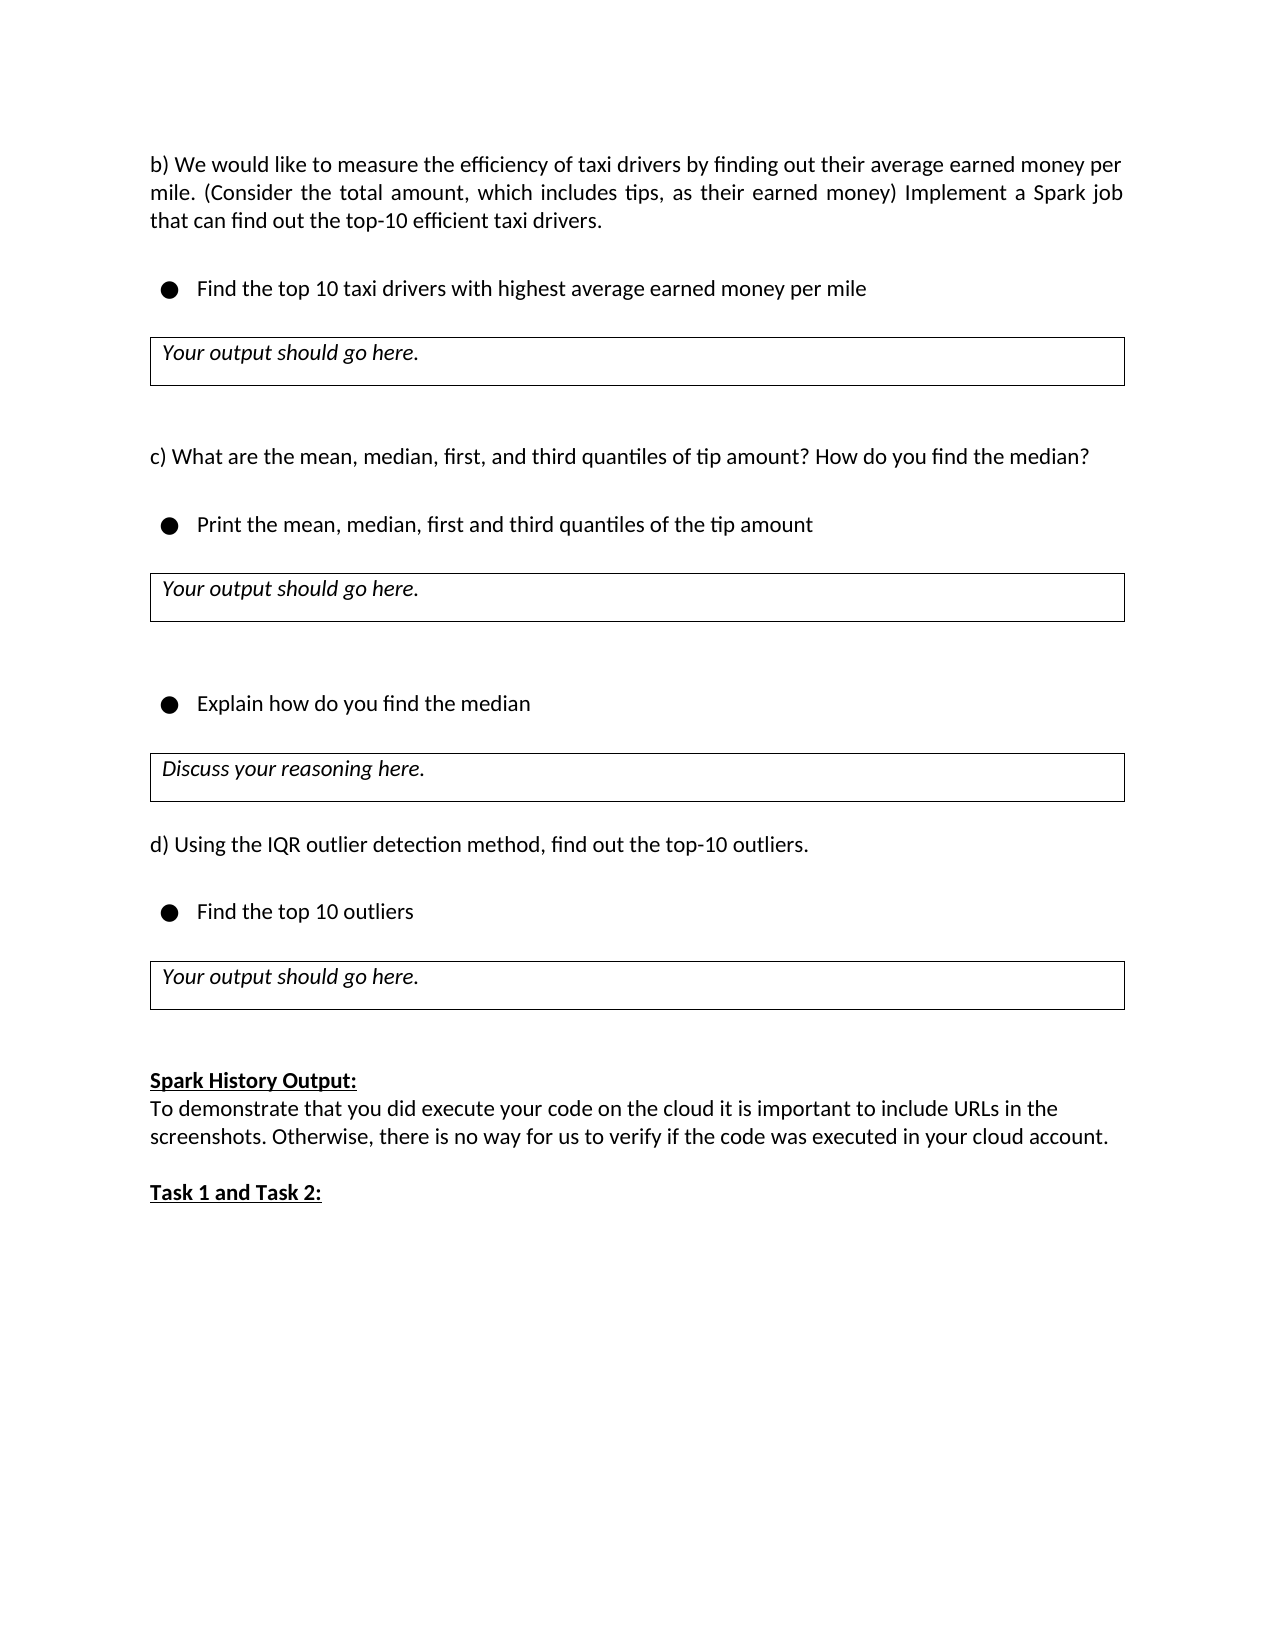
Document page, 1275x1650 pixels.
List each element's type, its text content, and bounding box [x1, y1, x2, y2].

text c) What are the mean, median, first, and third quantiles of tip amount? How do you find the median? [150, 442, 1125, 470]
table_header Your output should go here. [151, 962, 1124, 1009]
text Spark History Output: [150, 1066, 1125, 1094]
table_header Your output should go here. [151, 338, 1124, 385]
text To demonstrate that you did execute your code on the cloud it is important to include URLs in the screenshots. Otherwise, there is no way for us to verify if the code was executed in your cloud account. [150, 1094, 1125, 1150]
list Find the top 10 outliers [159, 886, 1125, 933]
list Print the mean, median, first and third quantiles of the tip amount [159, 498, 1125, 545]
text b) We would like to measure the efficiency of taxi drivers by finding out their average earned money per mile. (Consider the total amount, which includes tips, as their earned money) Implement a Spark job that can find out the top-10 efficient taxi drivers. [150, 150, 1125, 234]
list Find the top 10 taxi drivers with highest average earned money per mile [159, 262, 1125, 309]
text d) Using the IQR outlier detection method, find out the top-10 outliers. [150, 830, 1125, 858]
table_header Your output should go here. [151, 574, 1124, 621]
list Explain how do you find the median [159, 678, 1125, 725]
text Task 1 and Task 2: [150, 1178, 1125, 1206]
table_header Discuss your reasoning here. [151, 754, 1124, 801]
